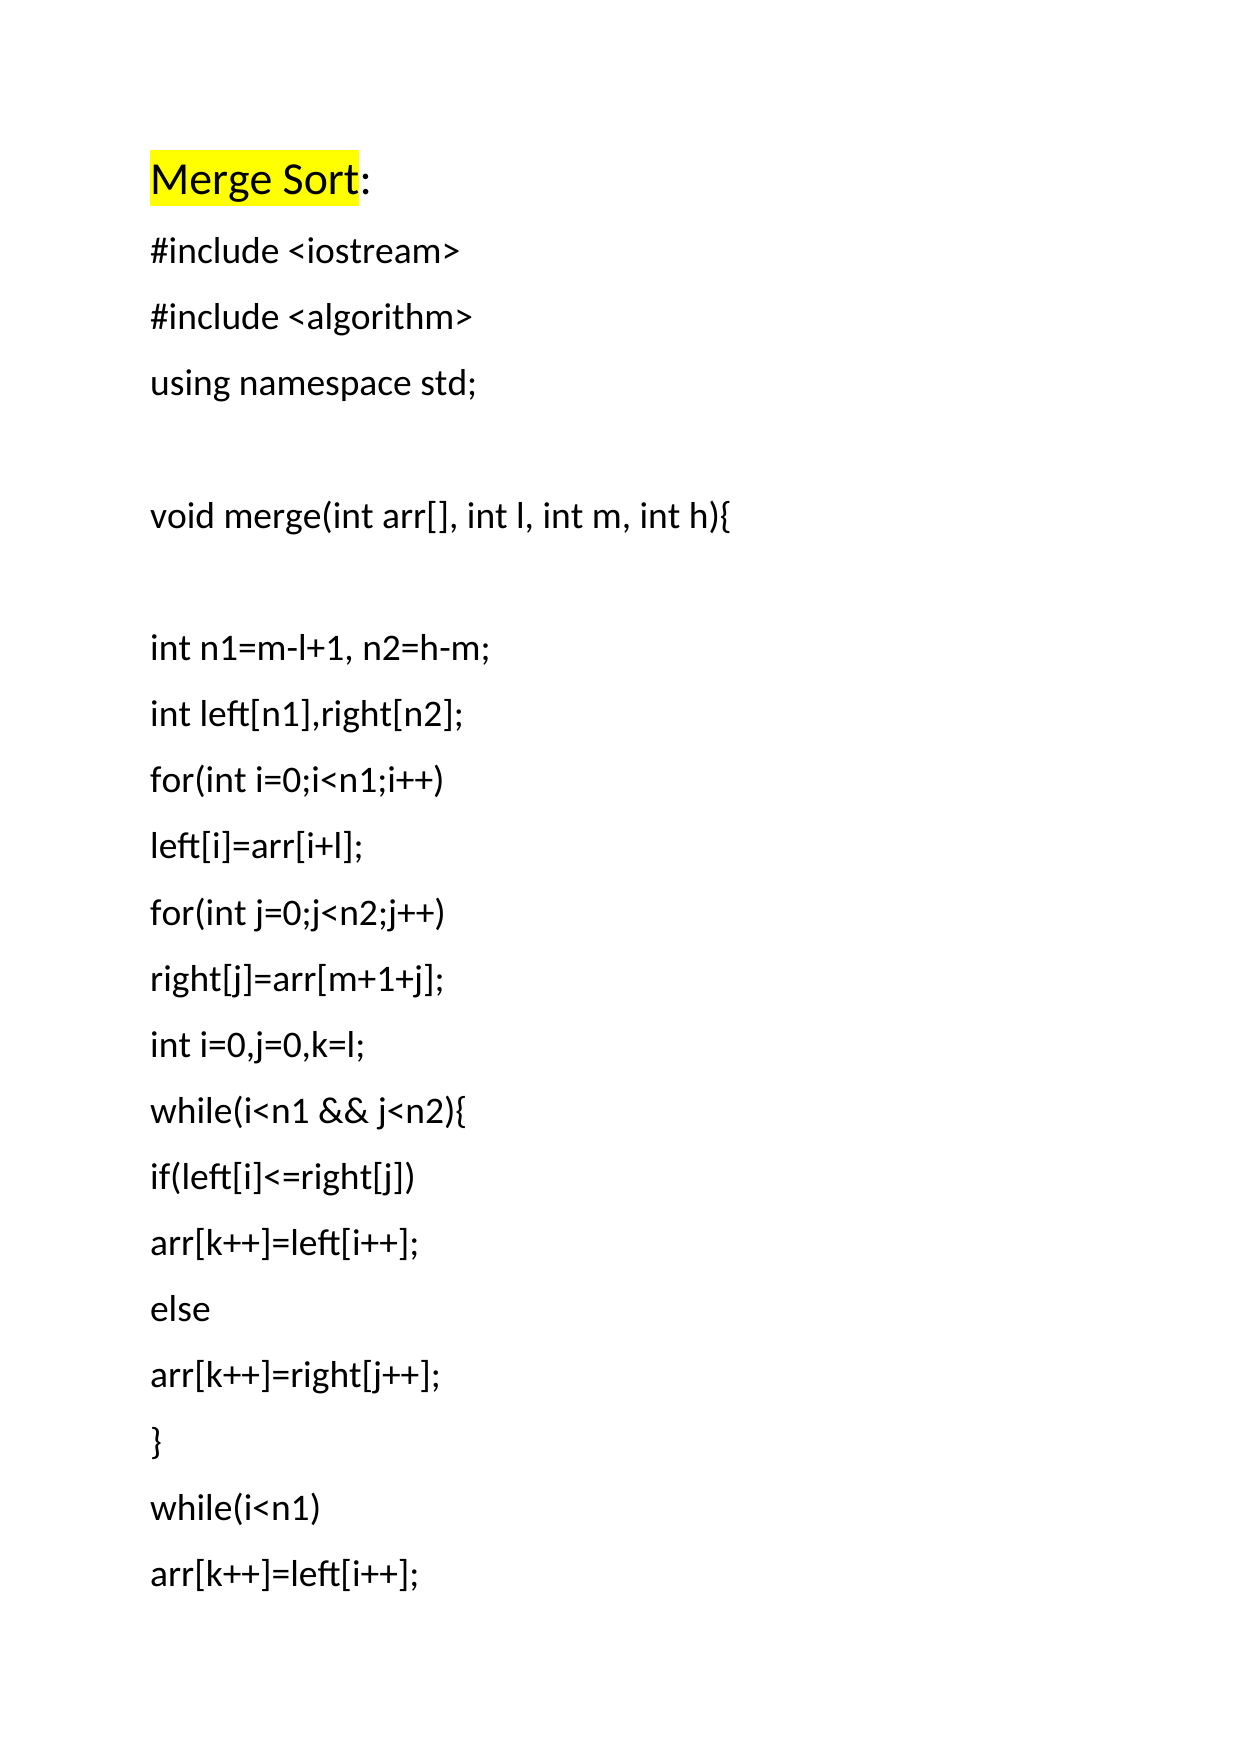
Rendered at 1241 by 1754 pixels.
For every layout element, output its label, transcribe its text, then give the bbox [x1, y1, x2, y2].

text #include <iostream> [150, 227, 1090, 273]
text else [150, 1285, 1090, 1331]
text right[j]=arr[m+1+j]; [150, 954, 1090, 1000]
text arr[k++]=left[i++]; [150, 1219, 1090, 1265]
text Merge Sort: [359, 150, 1090, 206]
text if(left[i]<=right[j]) [150, 1153, 1090, 1199]
text int i=0,j=0,k=l; [150, 1021, 1090, 1067]
text #include <algorithm> [150, 293, 1090, 339]
text arr[k++]=left[i++]; [150, 1550, 1090, 1596]
text left[i]=arr[i+l]; [150, 822, 1090, 868]
text int left[n1],right[n2]; [150, 690, 1090, 736]
text while(i<n1 && j<n2){ [150, 1087, 1090, 1133]
text for(int j=0;j<n2;j++) [150, 888, 1090, 934]
text while(i<n1) [150, 1484, 1090, 1529]
text using namespace std; [150, 359, 1090, 405]
text for(int i=0;i<n1;i++) [150, 756, 1090, 802]
text int n1=m-l+1, n2=h-m; [150, 624, 1090, 670]
text void merge(int arr[], int l, int m, int h){ [150, 492, 1090, 537]
text } [150, 1418, 1090, 1463]
text arr[k++]=right[j++]; [150, 1351, 1090, 1397]
